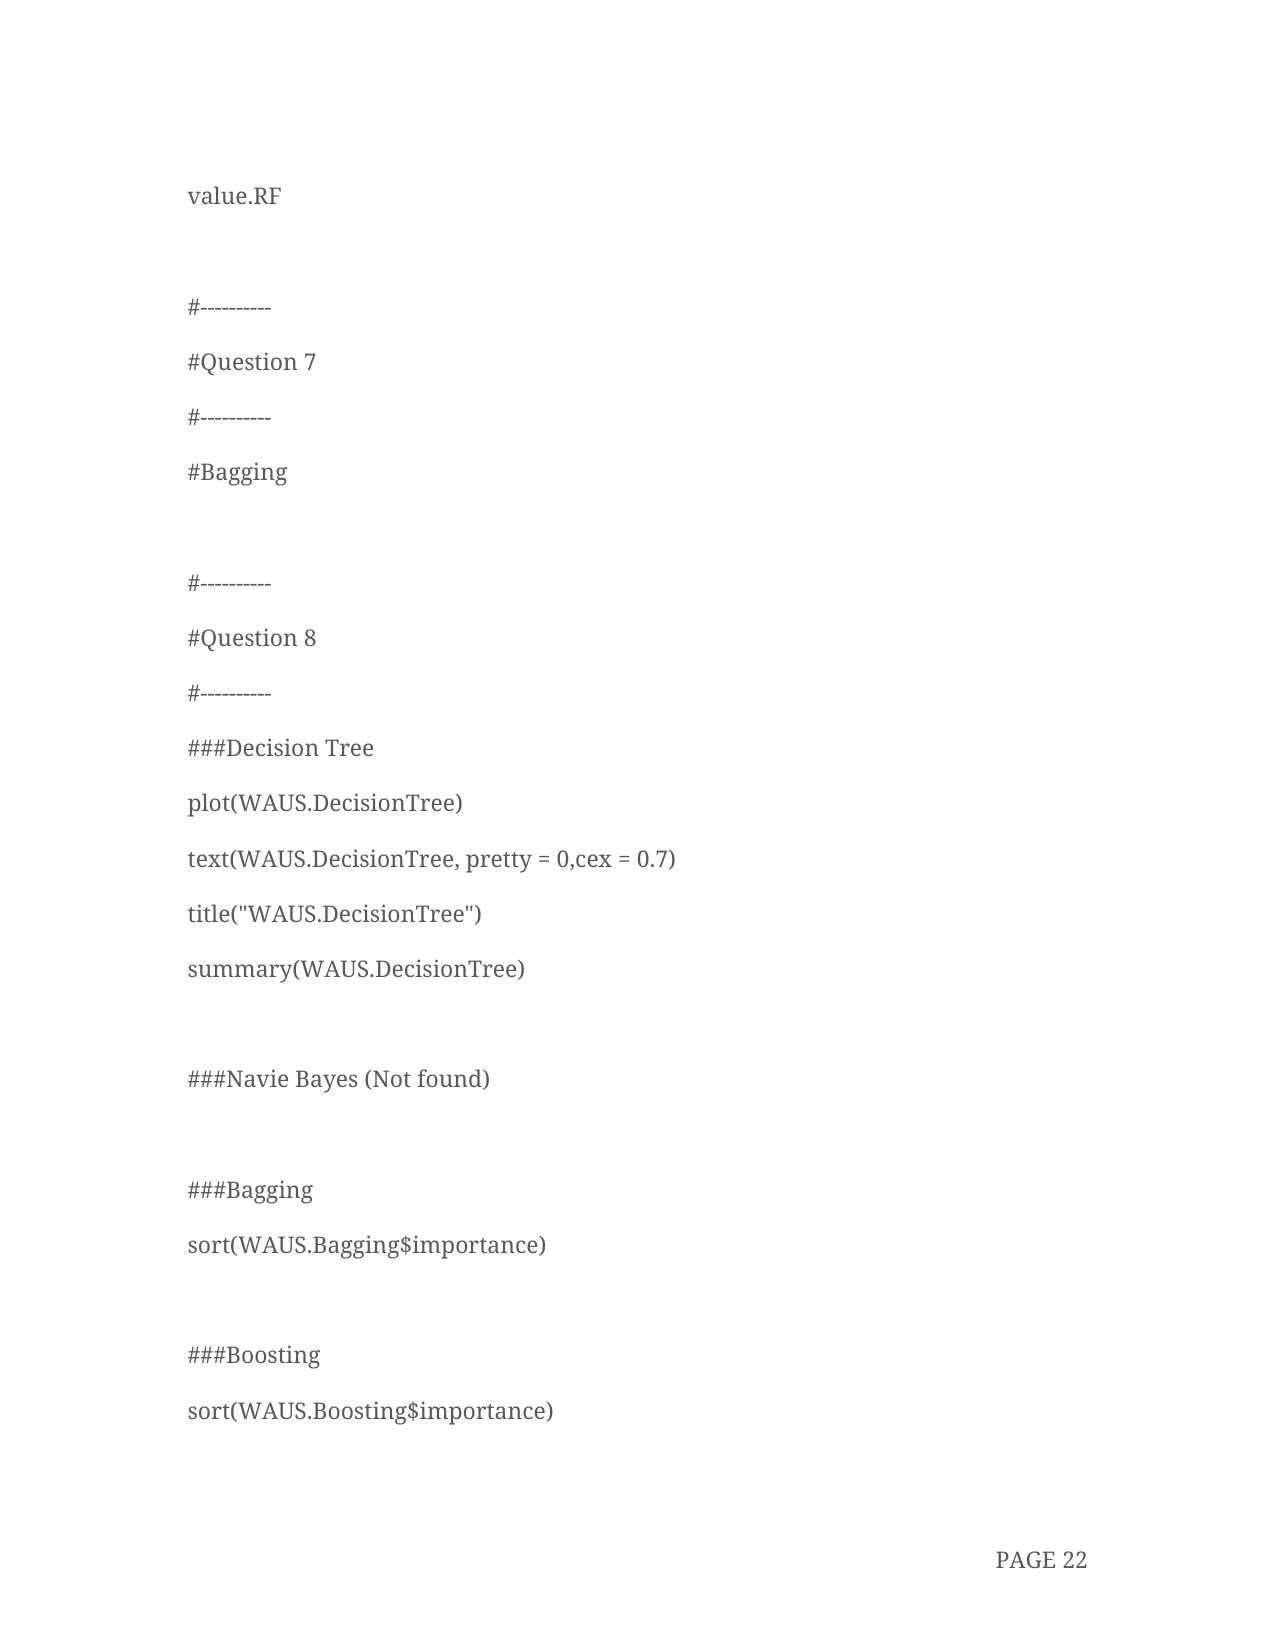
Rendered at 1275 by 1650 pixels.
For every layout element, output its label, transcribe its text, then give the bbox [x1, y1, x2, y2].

text #---------- [187, 290, 1087, 322]
text #---------- [187, 566, 1087, 598]
text #Question 7 [187, 346, 1087, 377]
text sort(WAUS.Boosting$importance) [187, 1394, 1087, 1426]
text ###Decision Tree [187, 732, 1087, 763]
text #Question 8 [187, 622, 1087, 653]
text plot(WAUS.DecisionTree) [187, 787, 1087, 818]
text ###Navie Bayes (Not found) [187, 1063, 1087, 1094]
text sort(WAUS.Bagging$importance) [187, 1229, 1087, 1260]
text summary(WAUS.DecisionTree) [187, 953, 1087, 984]
text title("WAUS.DecisionTree") [187, 898, 1087, 929]
text #---------- [187, 401, 1087, 432]
text ###Boosting [187, 1339, 1087, 1371]
text ###Bagging [187, 1174, 1087, 1205]
text text(WAUS.DecisionTree, pretty = 0,cex = 0.7) [187, 842, 1087, 874]
text #Bagging [187, 456, 1087, 487]
text #---------- [187, 677, 1087, 708]
text value.RF [187, 180, 1087, 211]
